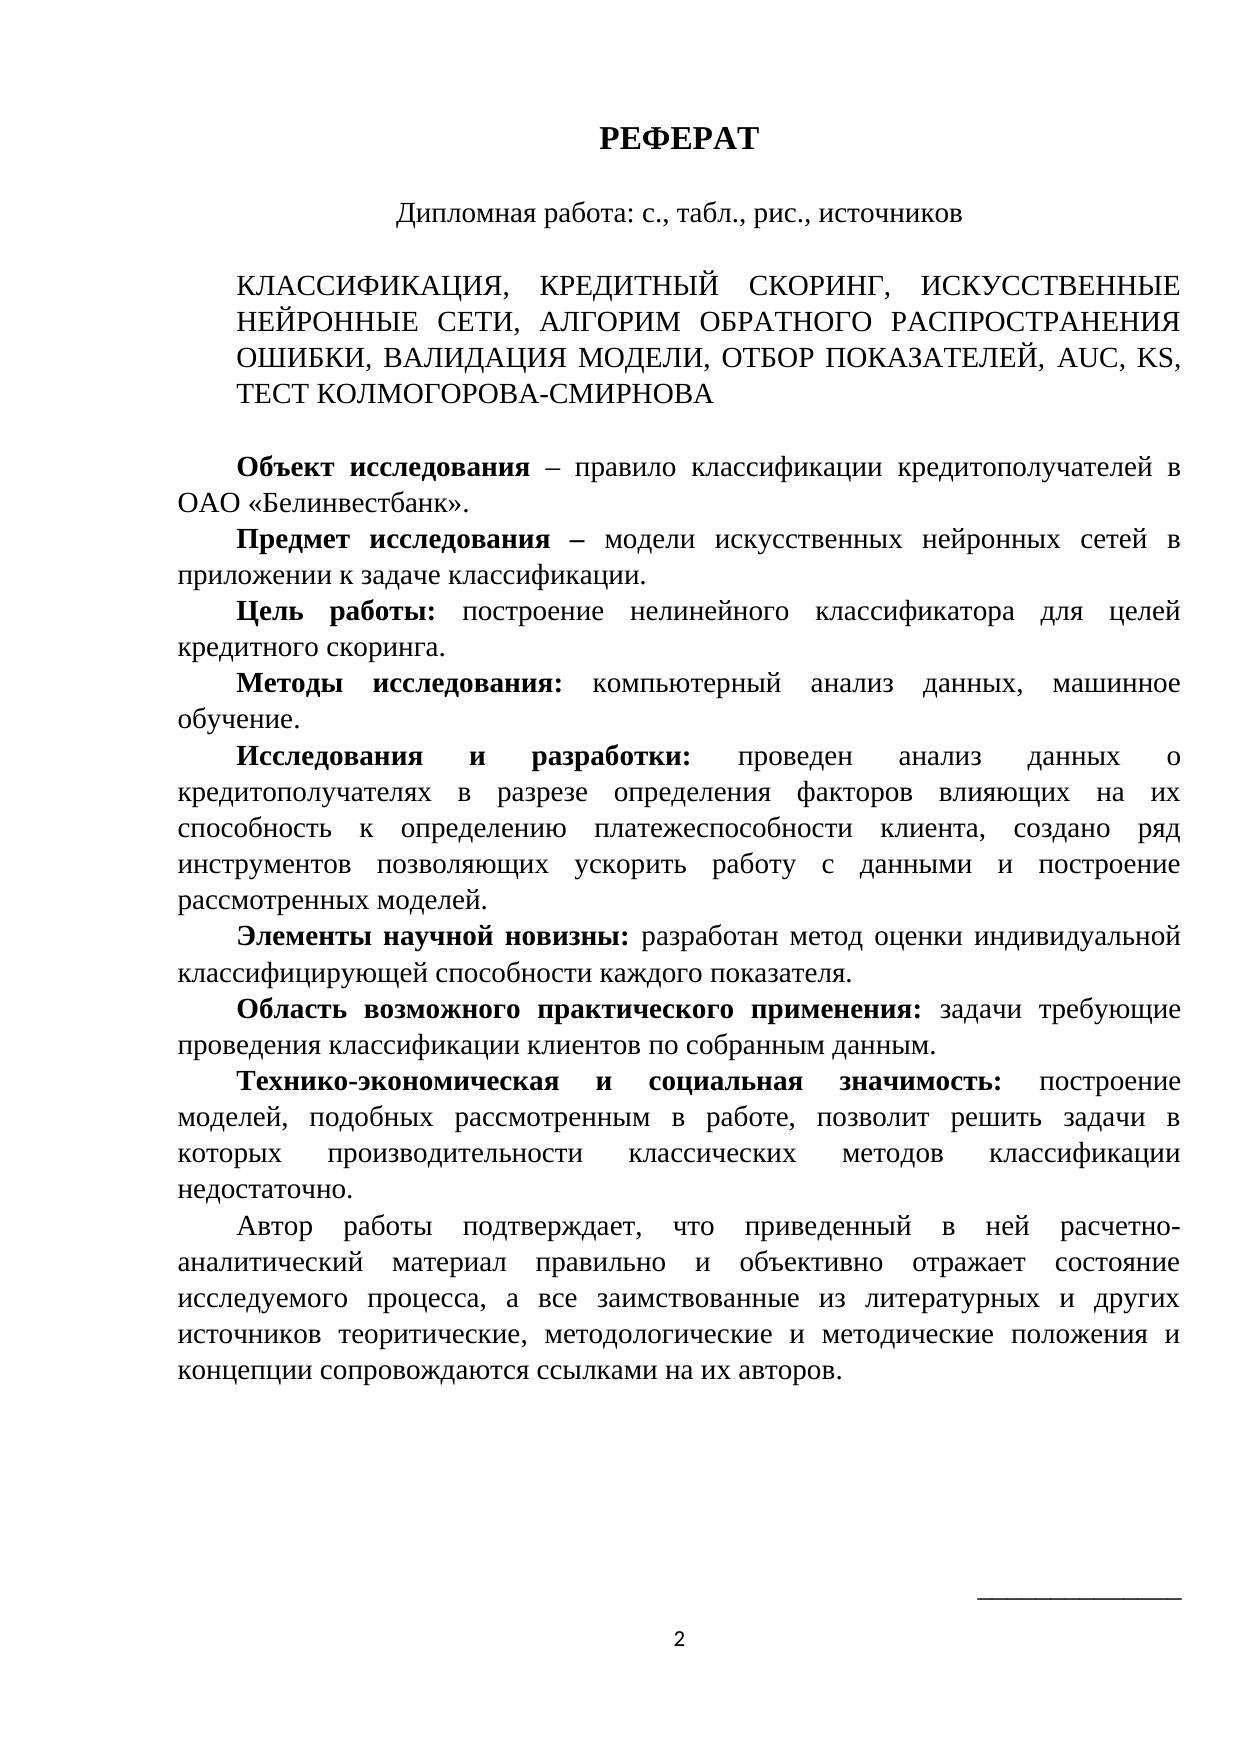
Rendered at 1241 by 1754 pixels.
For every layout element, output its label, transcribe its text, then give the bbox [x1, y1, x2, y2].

text КЛАССИФИКАЦИЯ, КРЕДИТНЫЙ СКОРИНГ, ИСКУССТВЕННЫЕ НЕЙРОННЫЕ СЕТИ, АЛГОРИМ ОБРАТНОГО РАСПРОСТРАНЕНИЯ ОШИБКИ, ВАЛИДАЦИЯ МОДЕЛИ, ОТБОР ПОКАЗАТЕЛЕЙ, AUC, KS, ТЕСТ КОЛМОГОРОВА-СМИРНОВА [236, 268, 1181, 410]
text Автор работы подтверждает, что приведенный в ней расчетно-аналитический материал правильно и объективно отражает состояние исследуемого процесса, а все заимствованные из литературных и других источников теоритические, методологические и методические положения и концепции сопровождаются ссылками на их авторов. [177, 1208, 1181, 1386]
text Элементы научной новизны: разработан метод оценки индивидуальной классифицирующей способности каждого показателя. [177, 918, 1181, 988]
text Исследования и разработки: проведен анализ данных о кредитополучателях в разрезе определения факторов влияющих на их способность к определению платежеспособности клиента, создано ряд инструментов позволяющих ускорить работу с данными и построение рассмотренных моделей. [177, 738, 1181, 916]
text Область возможного практического применения: задачи требующие проведения классификации клиентов по собранным данным. [177, 991, 1181, 1061]
text Объект исследования – правило классификации кредитополучателей в ОАО «Белинвестбанк». [177, 449, 1181, 518]
text Дипломная работа: c., табл., рис., источников [177, 196, 1181, 229]
text Методы исследования: компьютерный анализ данных, машинное обучение. [177, 666, 1181, 735]
text Технико-экономическая и социальная значимость: построение моделей, подобных рассмотренным в работе, позволит решить задачи в которых производительности классических методов классификации недостаточно. [177, 1063, 1181, 1205]
text РЕФЕРАТ [177, 118, 1181, 156]
text ______________ [177, 1569, 1181, 1603]
text Цель работы: построение нелинейного классификатора для целей кредитного скоринга. [177, 593, 1181, 663]
text Предмет исследования – модели искусственных нейронных сетей в приложении к задаче классификации. [177, 521, 1181, 591]
